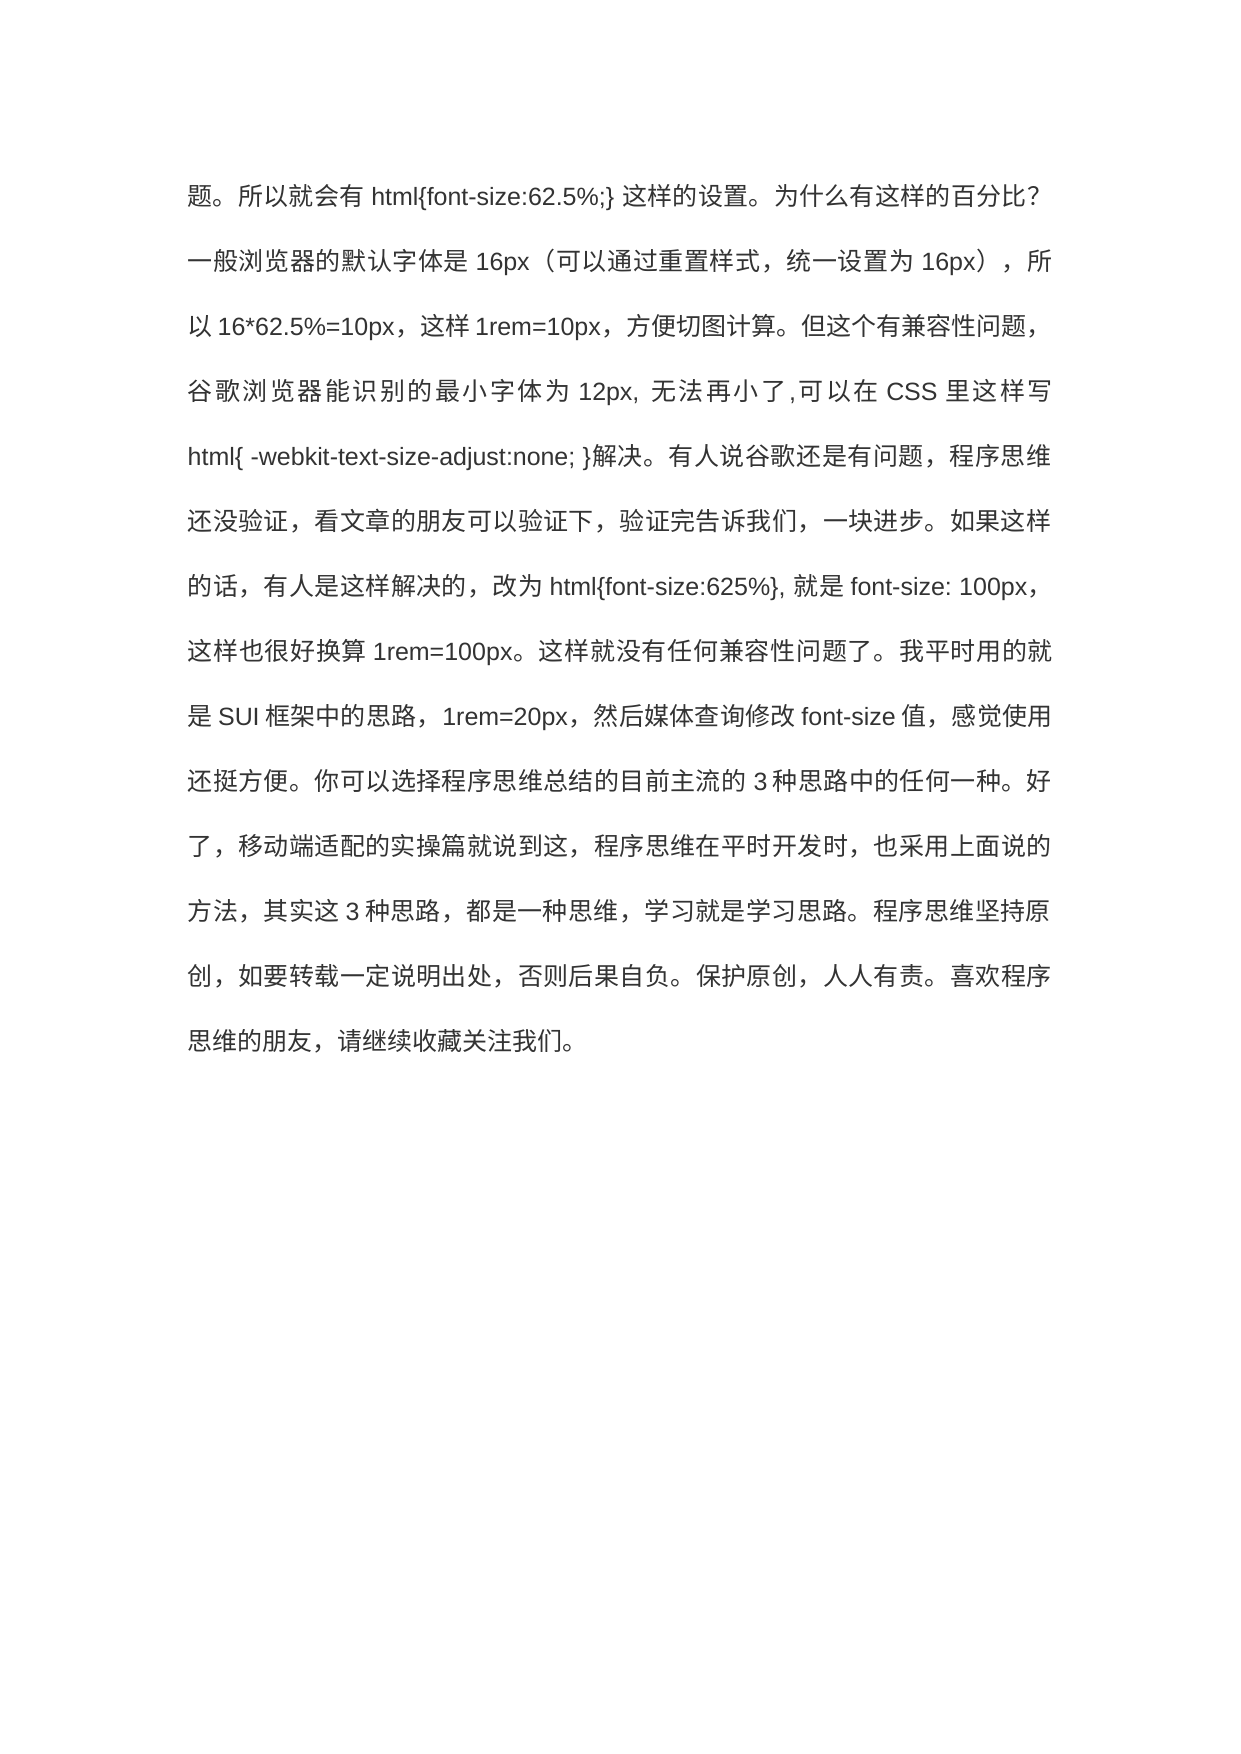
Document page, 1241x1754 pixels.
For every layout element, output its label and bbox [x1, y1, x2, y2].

text [187, 162, 1053, 1072]
